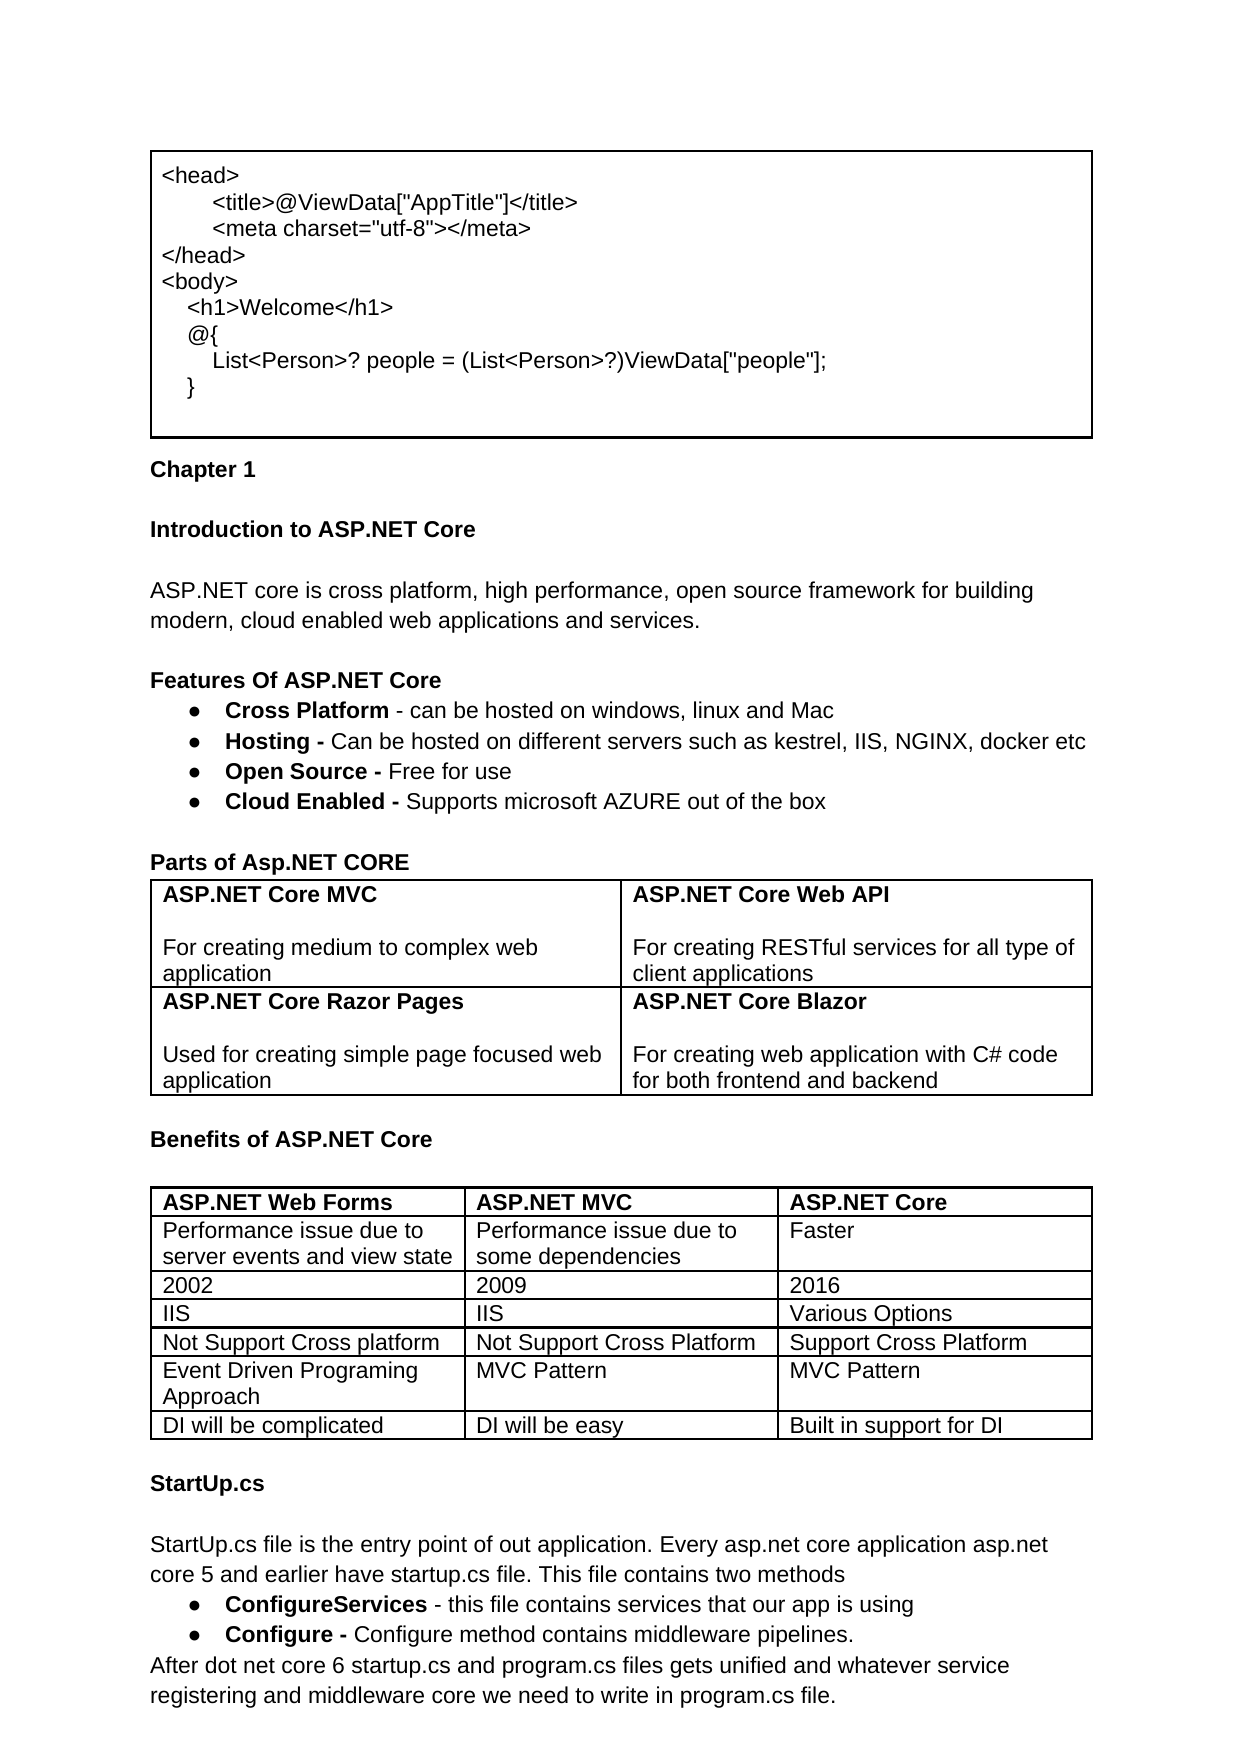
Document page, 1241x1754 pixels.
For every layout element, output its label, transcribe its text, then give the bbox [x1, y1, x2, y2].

table_header Controller using Microsoft.AspNetCore.Mvc; using ViewsExample.Model; namespace ViewsExample.Controllers { public class HomeController : Controller { [Route("/")] public IActionResult Index() { ViewData["AppTitle"] = "Asp.Net Core Demo App"; List<Person> people = new List<Person>() { new Person() { Name = "Durga", DOB = DateTime.Parse("1989-11-24"), PersonGender = Gender.male }, new Person() { Name = "Reshma", DOB = DateTime.Parse("1985-10-05"), PersonGender = Gender.female }, new Person() { Name = "Rudra", DOB = DateTime.Parse("2024-10-06"), PersonGender = Gender.female } }; ViewData["people"] = people; return View(); } } } View @using ViewsExample.Model; <!DOCTYPE html> <html> <head> <title>@ViewData["AppTitle"]</title> <meta charset="utf-8"></meta> </head> <body> <h1>Welcome</h1> @{ List<Person>? people = (List<Person>?)ViewData["people"]; } @foreach (Person person in people!) { <p> <span>@person.Name</span> <span>@person.DOB.Value.ToString("MM/dd/yyyy")</span> <span>@person.PersonGender</span> </p> } </body> </html> [152, 152, 1091, 436]
